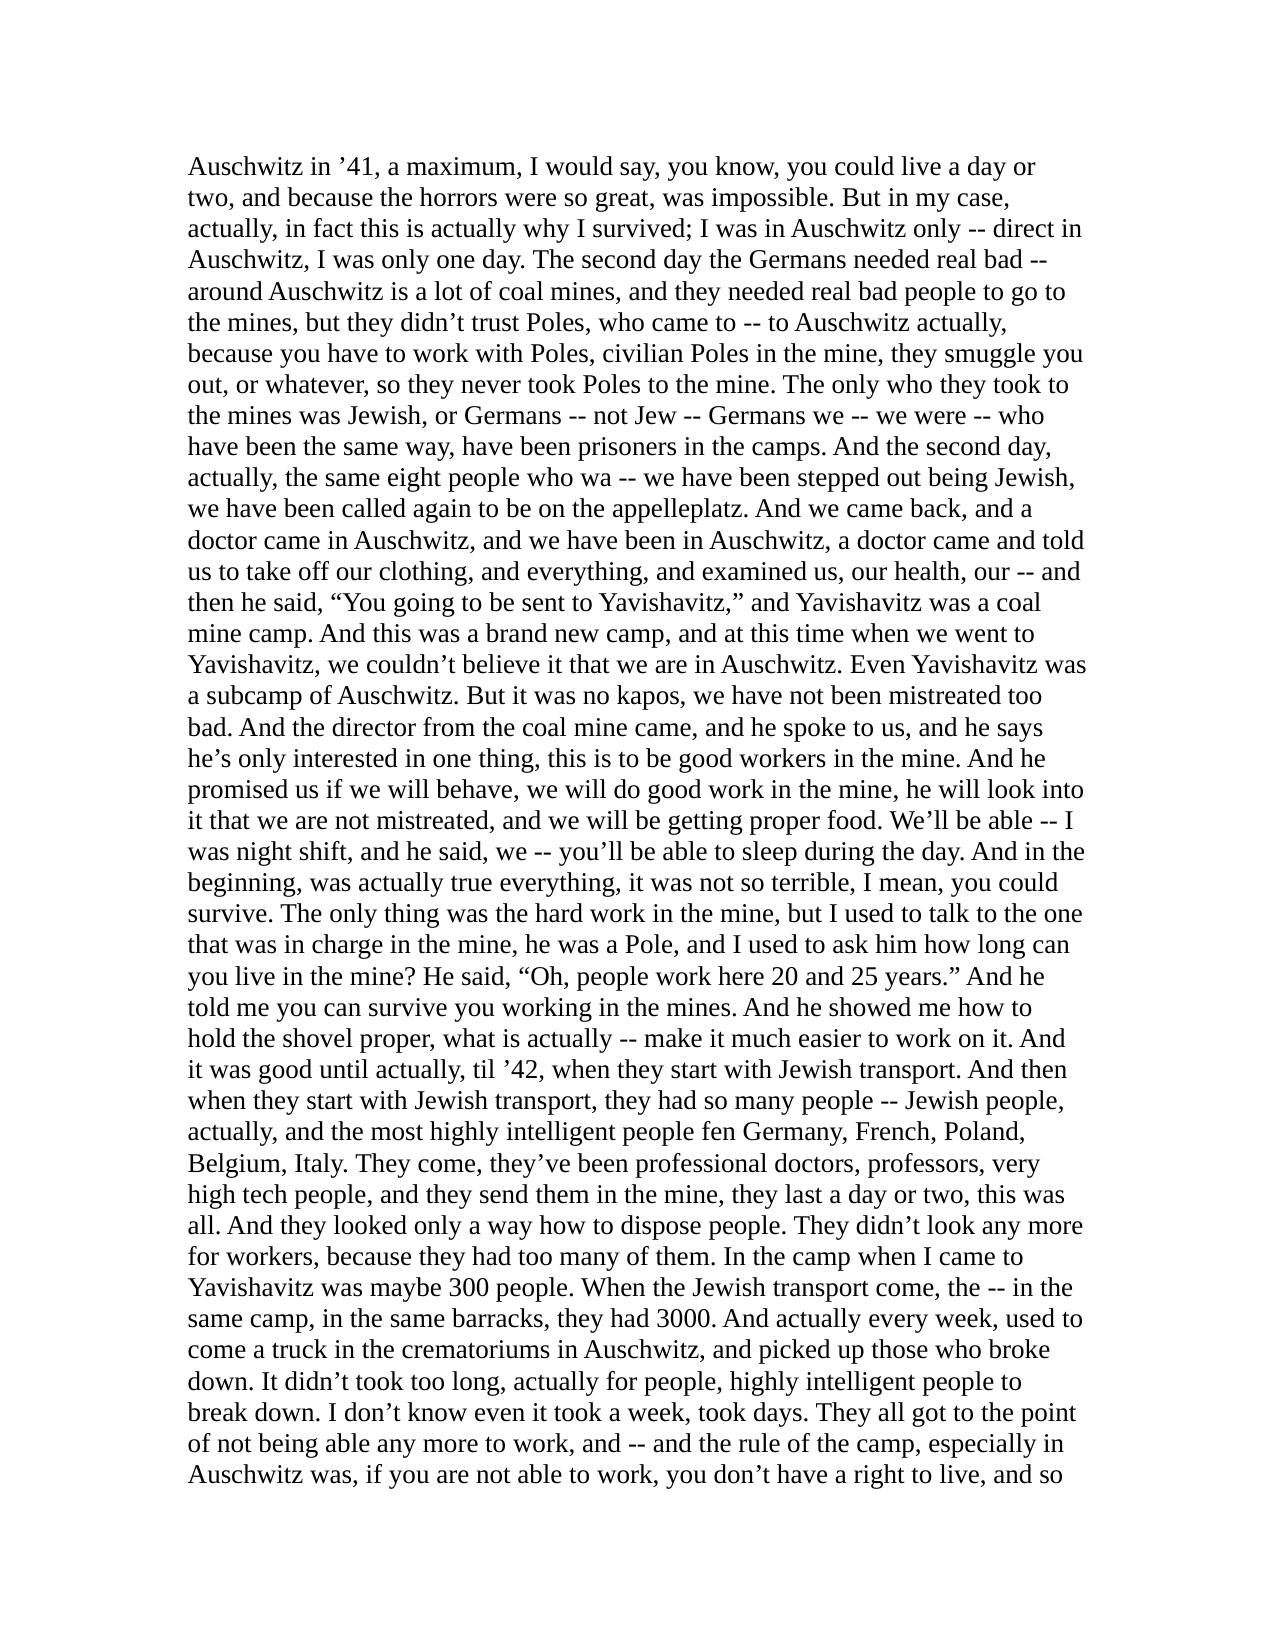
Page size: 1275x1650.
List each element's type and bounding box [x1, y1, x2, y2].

text [187, 150, 1087, 1489]
